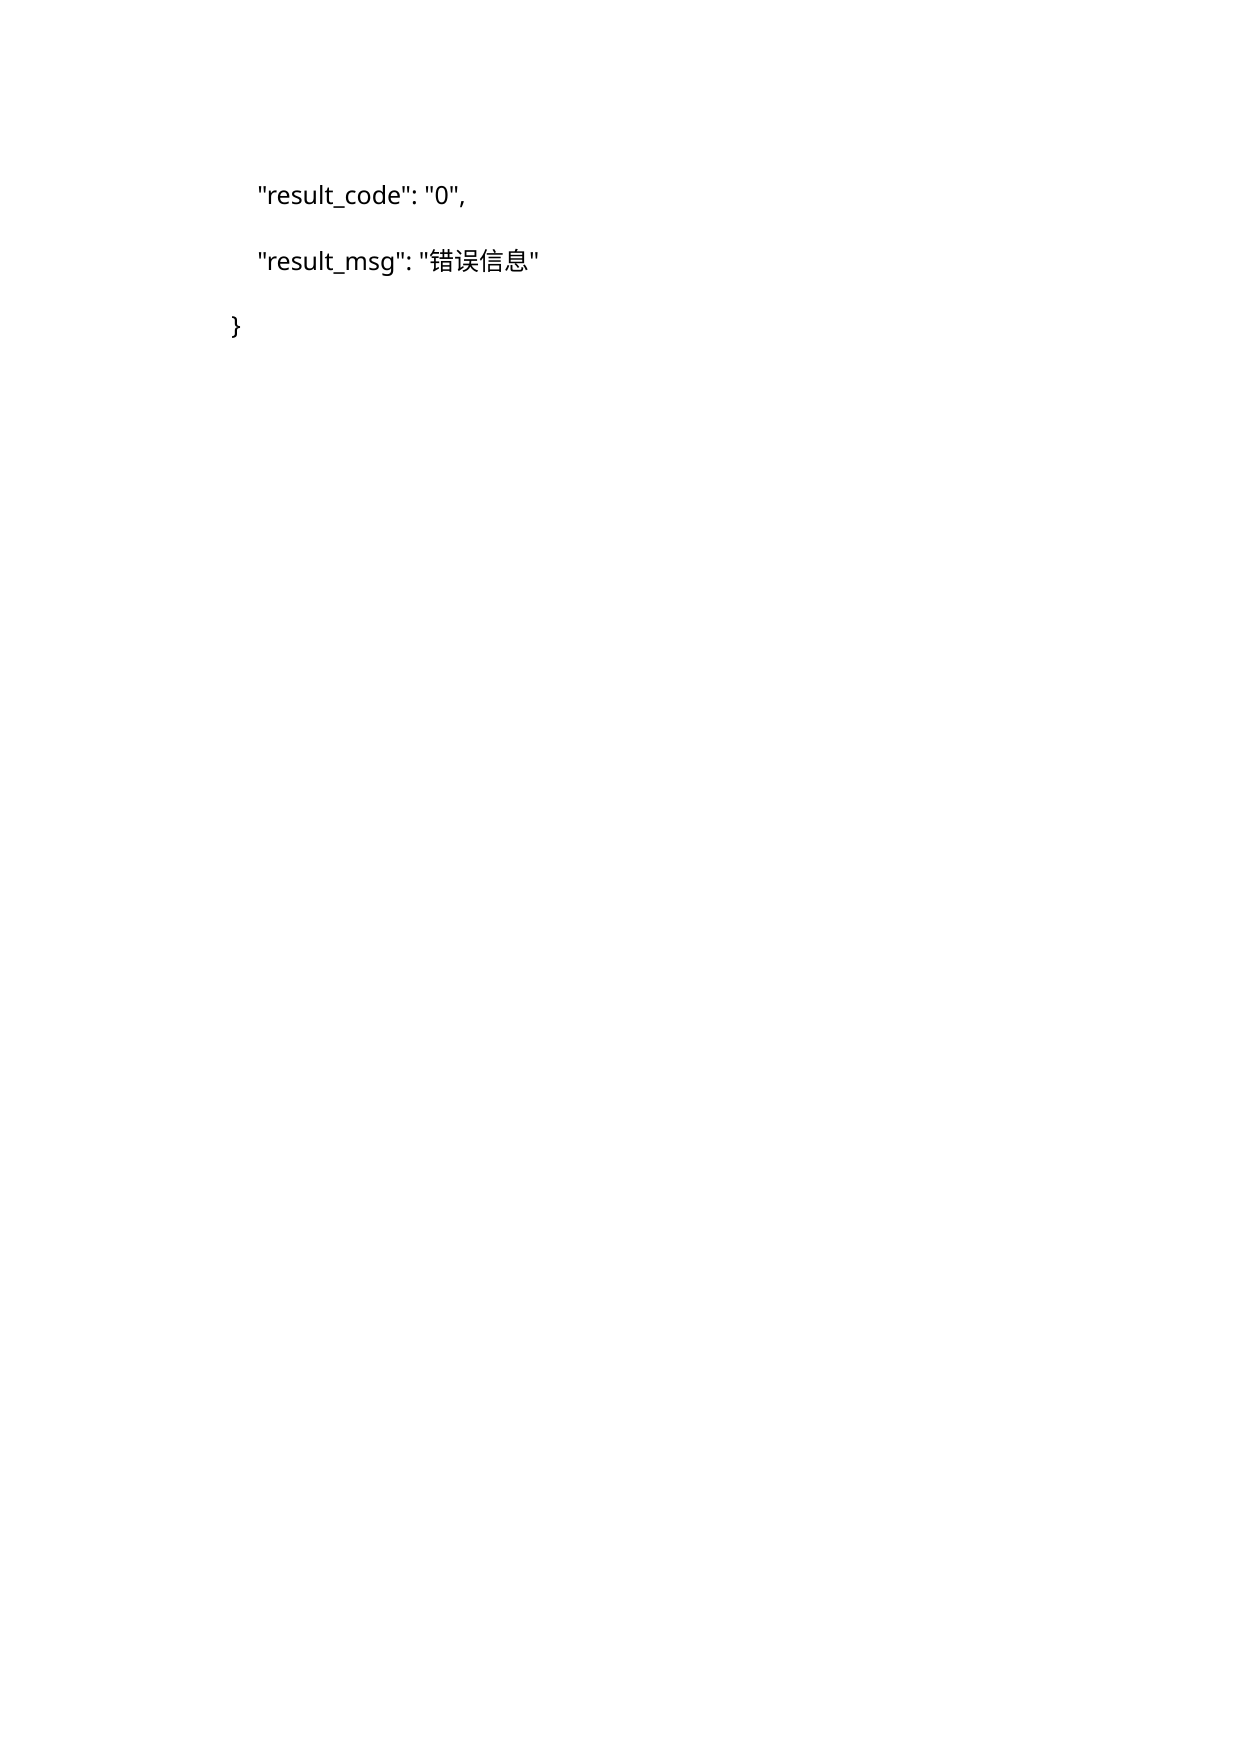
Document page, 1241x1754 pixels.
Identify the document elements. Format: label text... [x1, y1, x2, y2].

text } [187, 292, 1053, 357]
text "result_code": "0", [187, 162, 1053, 227]
text "result_msg": "错误信息" [187, 227, 1053, 292]
